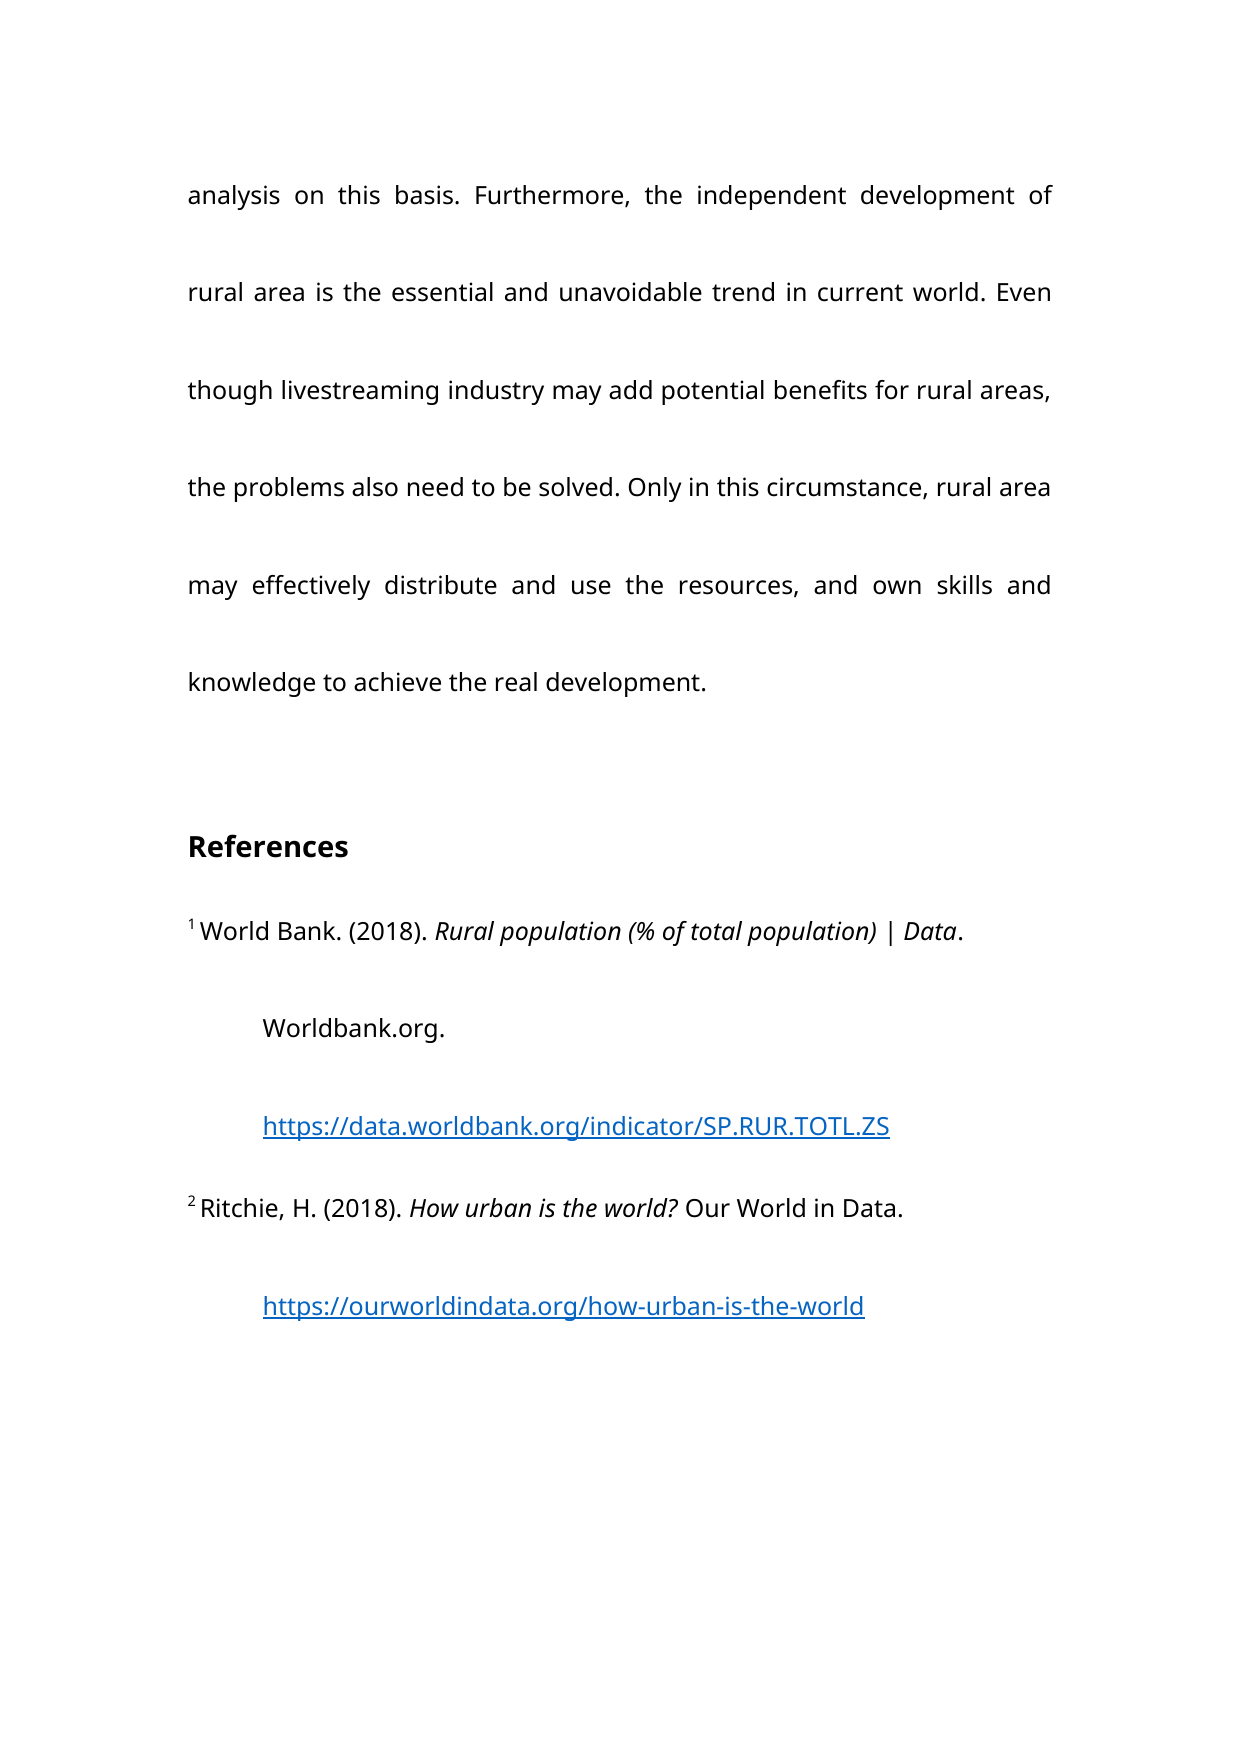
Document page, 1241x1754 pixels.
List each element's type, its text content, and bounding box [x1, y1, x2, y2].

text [187, 162, 1053, 714]
text 2 Ritchie, H. (2018). How urban is the world? Our World in Data. https://ourworldindata.org/how-urban-is-the-world [187, 1175, 1053, 1338]
text 1 World Bank. (2018). Rural population (% of total population) | Data. Worldbank.org. https://data.worldbank.org/indicator/SP.RUR.TOTL.ZS [187, 898, 1053, 1158]
text References [187, 813, 1053, 878]
